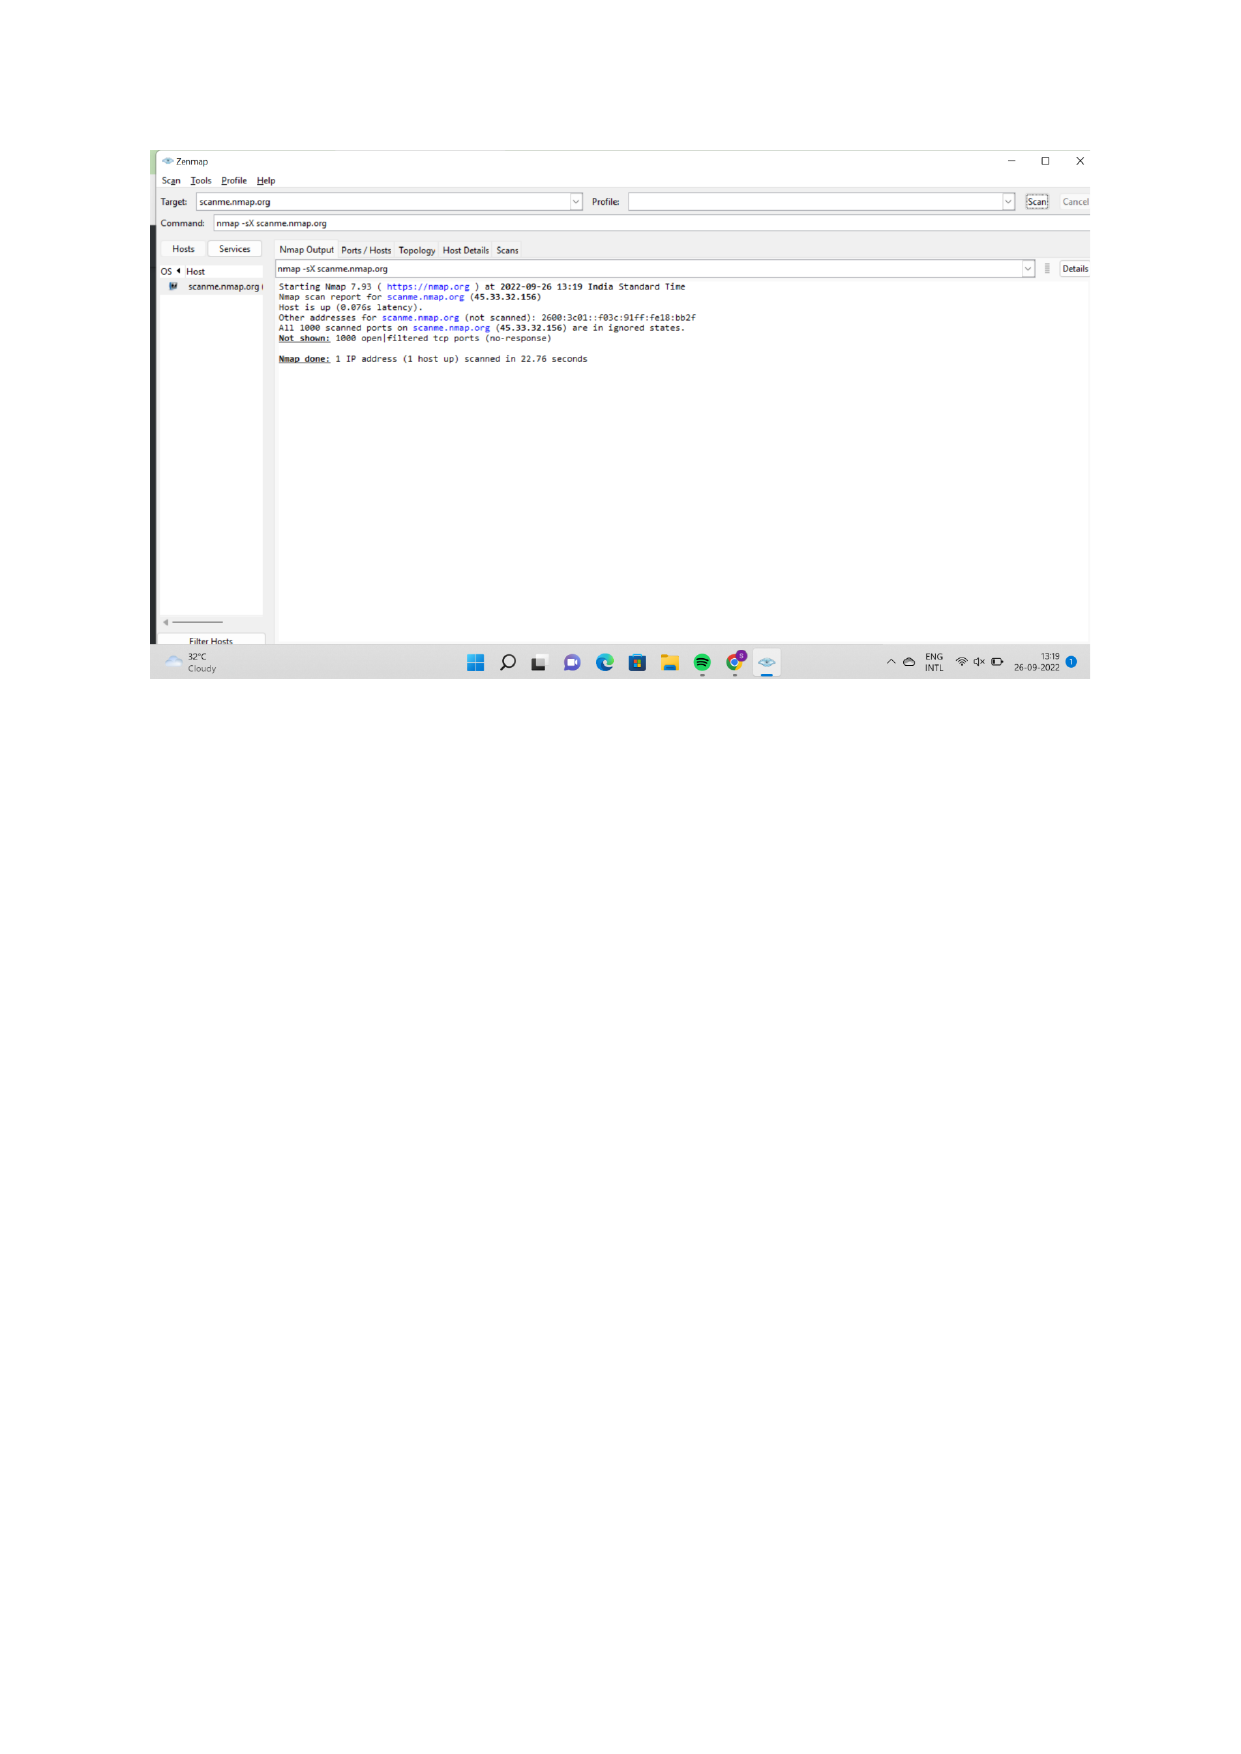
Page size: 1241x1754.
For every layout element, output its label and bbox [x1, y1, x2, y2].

picture [150, 150, 1091, 679]
